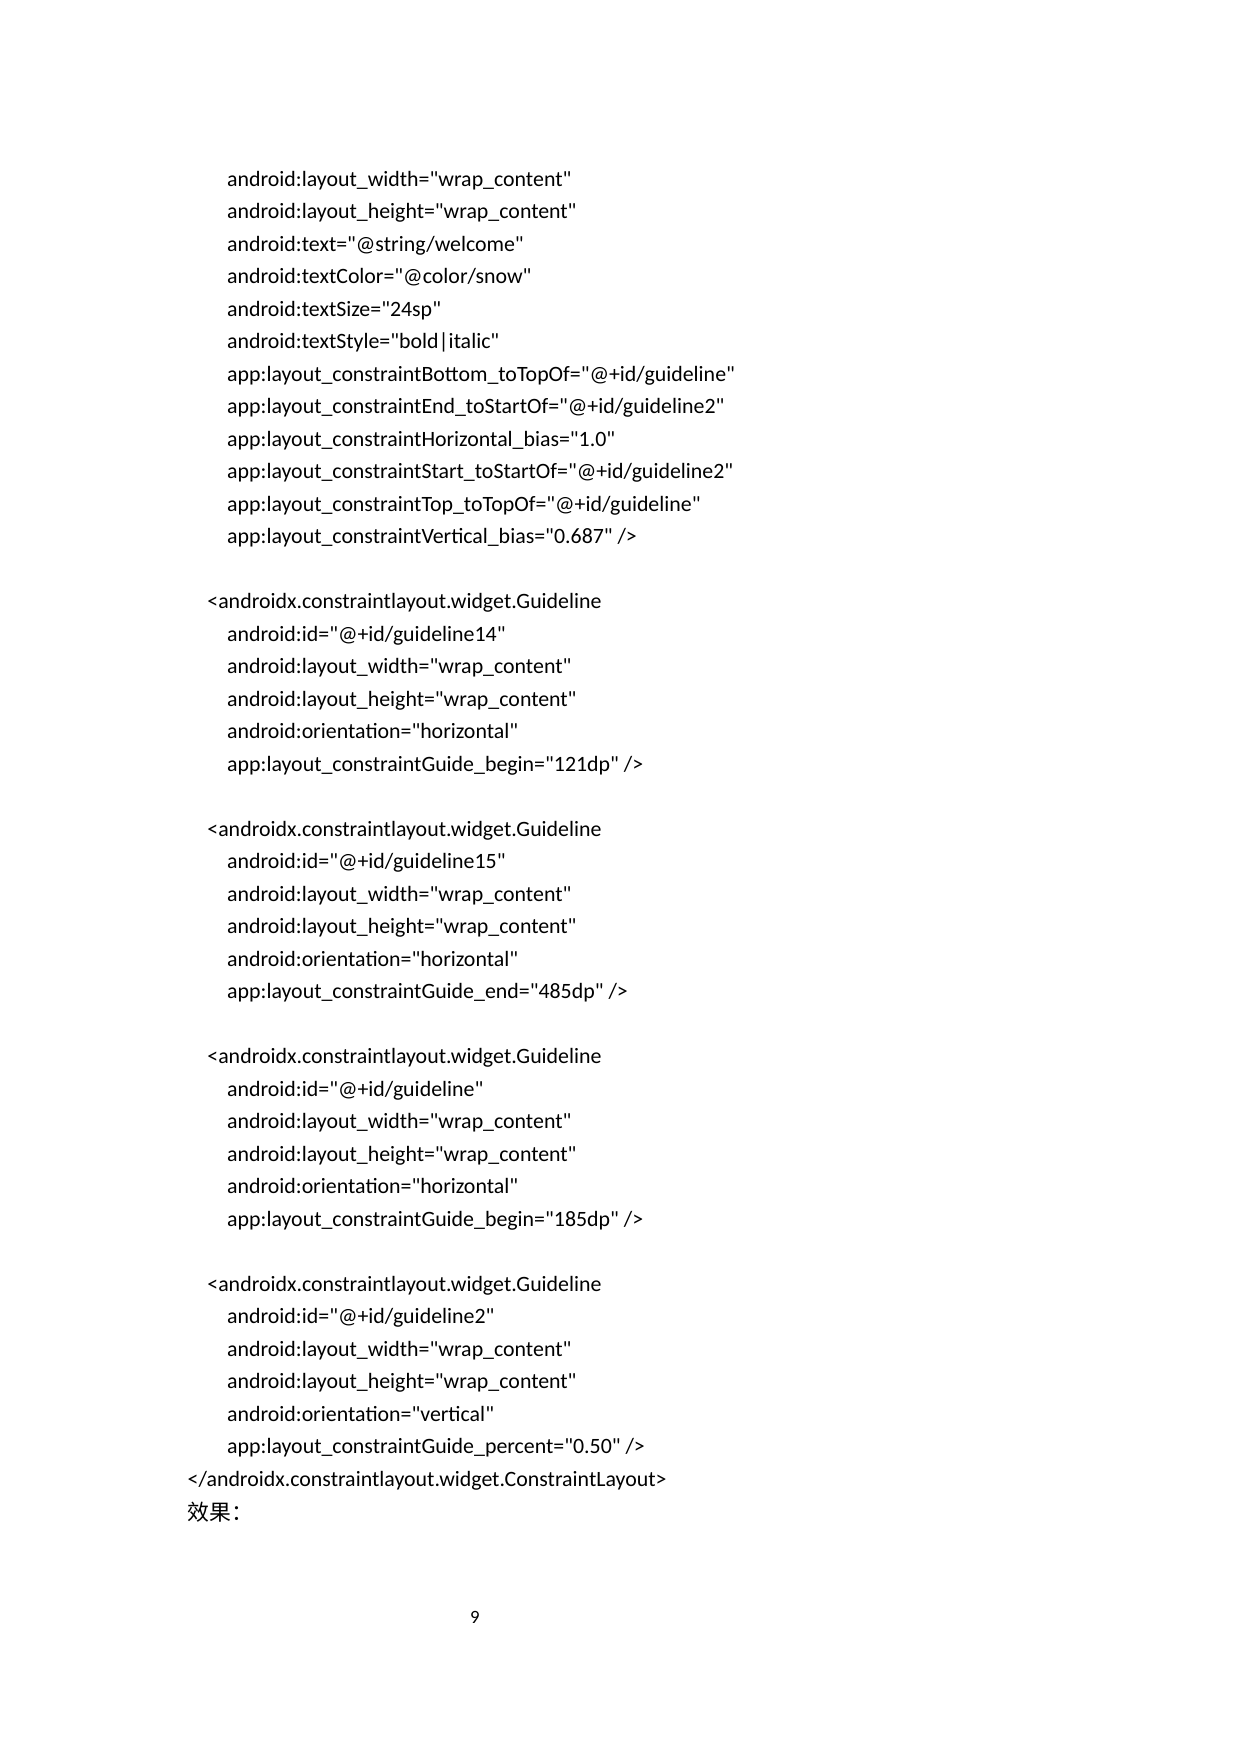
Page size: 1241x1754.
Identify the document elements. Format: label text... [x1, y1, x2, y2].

text app:layout_constraintTop_toTopOf="@+id/guideline" [187, 487, 1053, 519]
text <androidx.constraintlayout.widget.Guideline [187, 1039, 1053, 1072]
text app:layout_constraintGuide_begin="121dp" /> [187, 747, 1053, 779]
text android:layout_height="wrap_content" [187, 682, 1053, 714]
text app:layout_constraintBottom_toTopOf="@+id/guideline" [187, 357, 1053, 389]
text android:text="@string/welcome" [187, 227, 1053, 259]
text android:id="@+id/guideline2" [187, 1299, 1053, 1332]
text app:layout_constraintGuide_begin="185dp" /> [187, 1202, 1053, 1234]
text android:layout_height="wrap_content" [187, 1137, 1053, 1169]
text android:layout_height="wrap_content" [187, 909, 1053, 942]
text </androidx.constraintlayout.widget.ConstraintLayout> [187, 1462, 1053, 1494]
text android:layout_width="wrap_content" [187, 162, 1053, 194]
text android:layout_width="wrap_content" [187, 1104, 1053, 1137]
text app:layout_constraintStart_toStartOf="@+id/guideline2" [187, 454, 1053, 487]
text android:layout_width="wrap_content" [187, 1332, 1053, 1364]
text 效果： [187, 1494, 1053, 1527]
text <androidx.constraintlayout.widget.Guideline [187, 584, 1053, 617]
text android:textSize="24sp" [187, 292, 1053, 324]
text android:orientation="horizontal" [187, 942, 1053, 974]
text app:layout_constraintHorizontal_bias="1.0" [187, 422, 1053, 454]
text android:layout_height="wrap_content" [187, 1364, 1053, 1397]
text android:textColor="@color/snow" [187, 259, 1053, 292]
text android:orientation="horizontal" [187, 714, 1053, 747]
text android:id="@+id/guideline15" [187, 844, 1053, 877]
text <androidx.constraintlayout.widget.Guideline [187, 812, 1053, 844]
text android:id="@+id/guideline14" [187, 617, 1053, 649]
text app:layout_constraintGuide_end="485dp" /> [187, 974, 1053, 1007]
text app:layout_constraintGuide_percent="0.50" /> [187, 1429, 1053, 1462]
text android:layout_height="wrap_content" [187, 194, 1053, 227]
text app:layout_constraintVertical_bias="0.687" /> [187, 519, 1053, 552]
text android:orientation="vertical" [187, 1397, 1053, 1429]
text android:id="@+id/guideline" [187, 1072, 1053, 1104]
text android:textStyle="bold|italic" [187, 324, 1053, 357]
text android:layout_width="wrap_content" [187, 649, 1053, 682]
text android:layout_width="wrap_content" [187, 877, 1053, 909]
text android:orientation="horizontal" [187, 1169, 1053, 1202]
text app:layout_constraintEnd_toStartOf="@+id/guideline2" [187, 389, 1053, 422]
text <androidx.constraintlayout.widget.Guideline [187, 1267, 1053, 1299]
